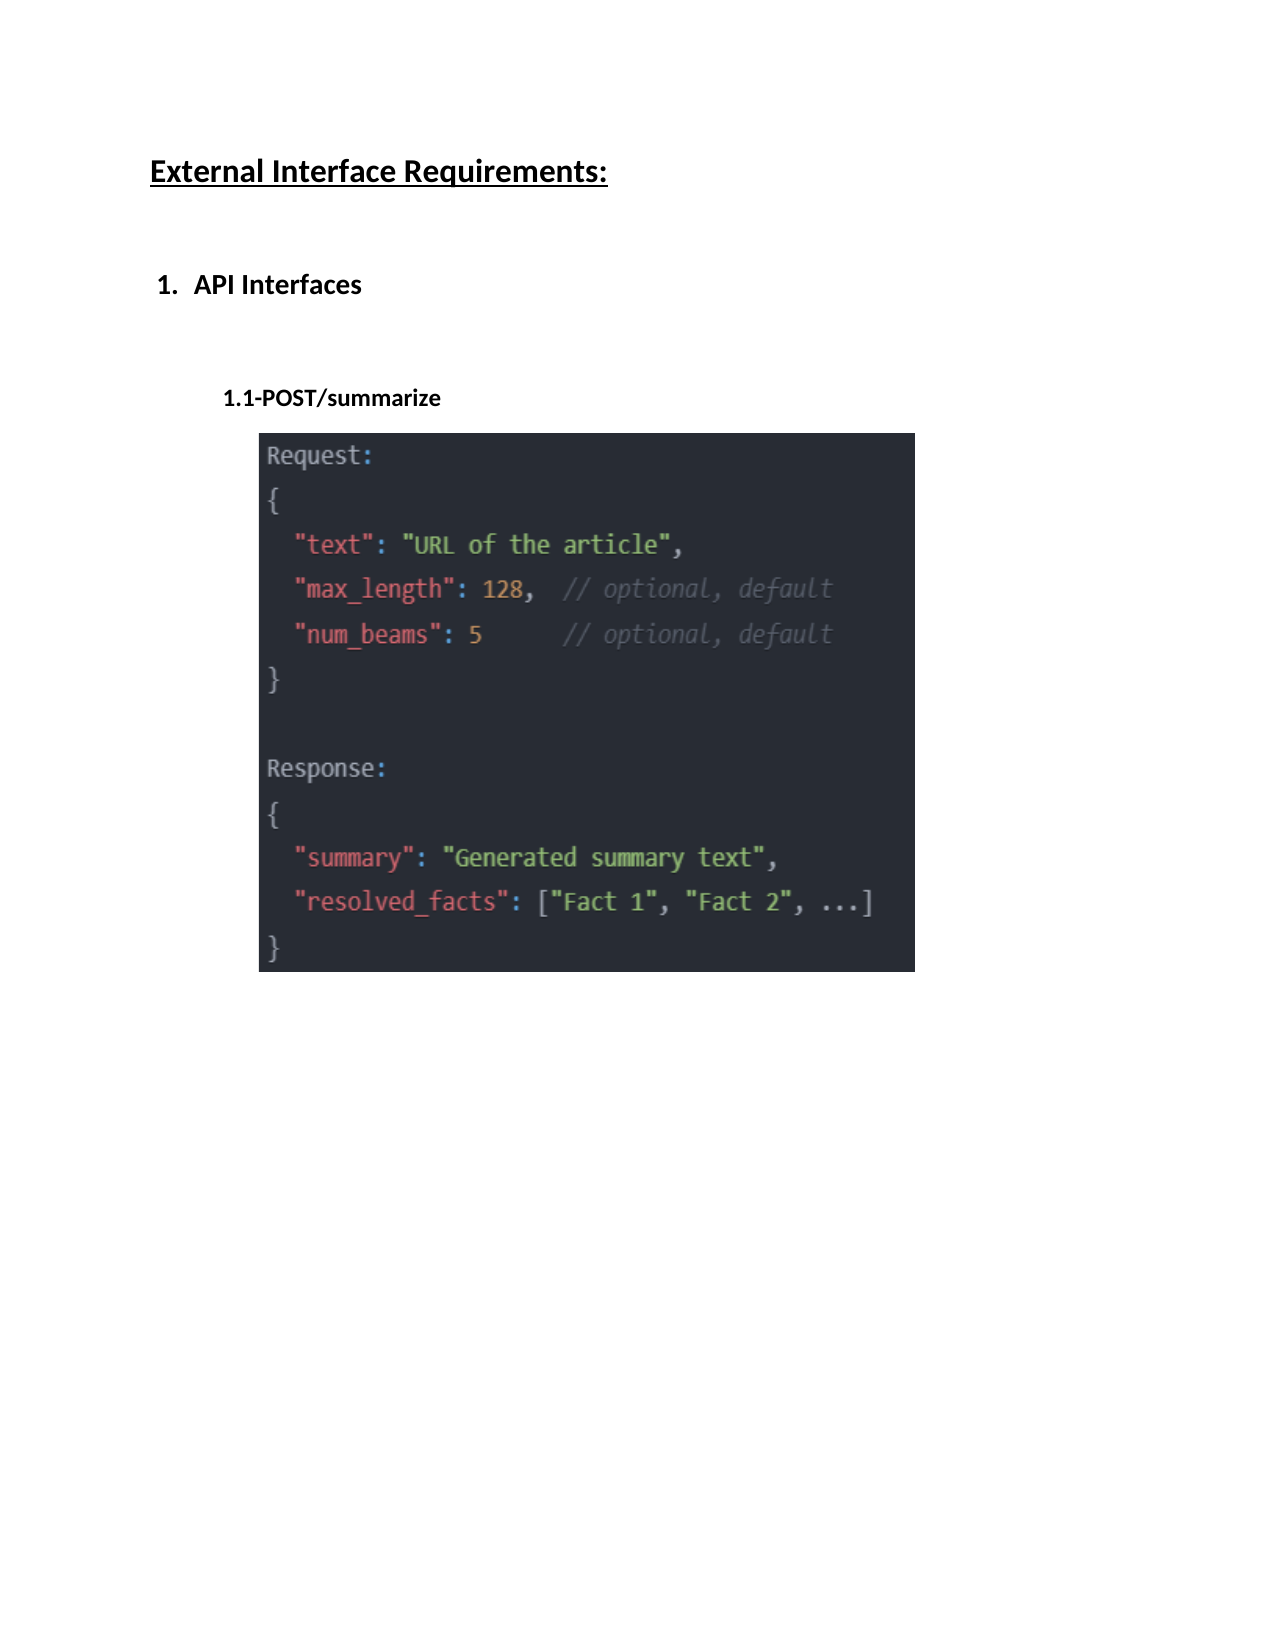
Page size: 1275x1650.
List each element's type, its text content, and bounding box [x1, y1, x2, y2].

picture [258, 433, 915, 972]
text 1.1-POST/summarize [150, 382, 1125, 412]
list API Interfaces [156, 266, 1125, 301]
text External Interface Requirements: [150, 150, 1125, 191]
